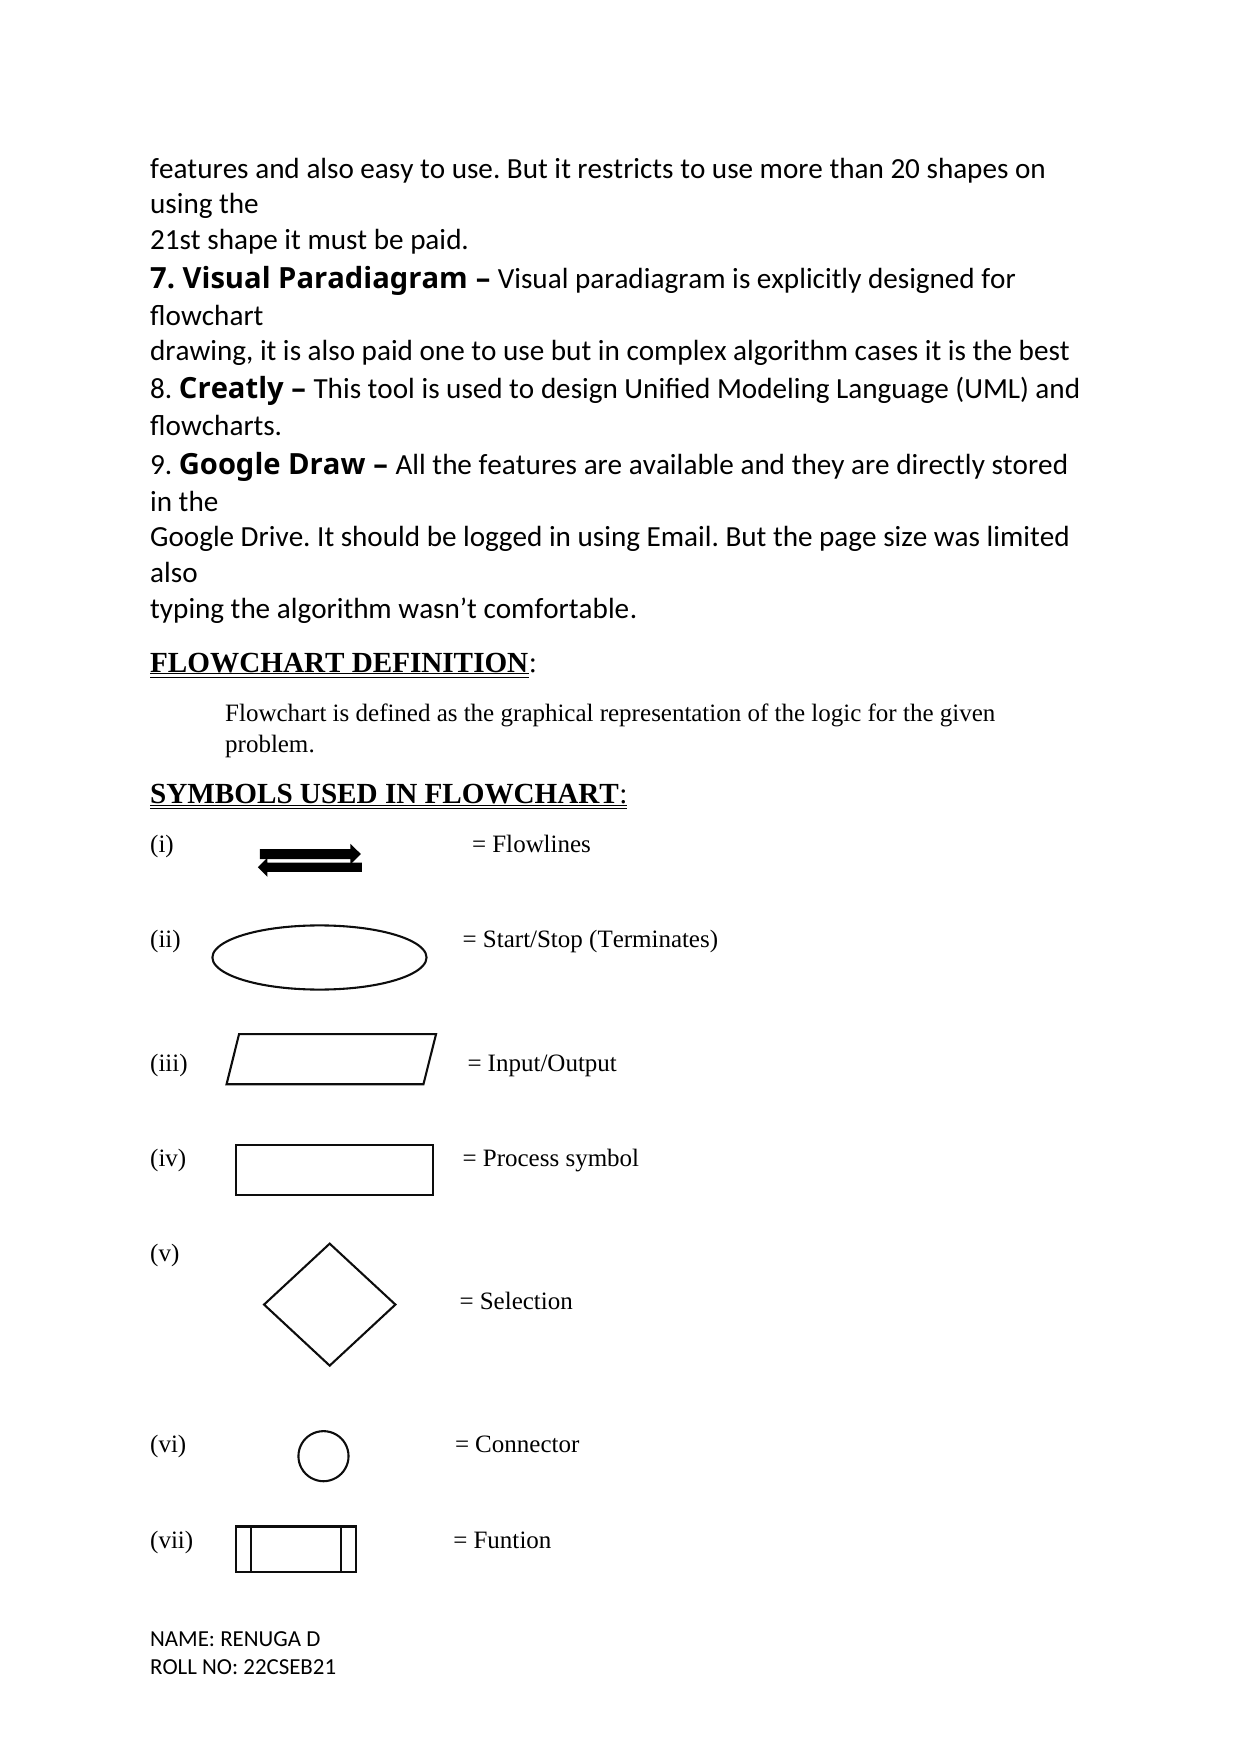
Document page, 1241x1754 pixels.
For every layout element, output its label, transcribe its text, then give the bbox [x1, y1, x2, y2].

text 7. Visual Paradiagram – Visual paradiagram is explicitly designed for flowchart [150, 257, 1090, 332]
text Google Drive. It should be logged in using Email. But the page size was limited also [150, 518, 1090, 590]
text (vii) = Funtion [357, 1525, 1090, 1553]
text (v) [150, 1238, 1090, 1267]
text (vi) = Connector [150, 1429, 1090, 1458]
text (iv) = Process symbol [150, 1143, 1090, 1172]
text (ii) = Start/Stop (Terminates) [341, 924, 1090, 953]
text 8. Creatly – This tool is used to design Unified Modeling Language (UML) and [150, 368, 1090, 407]
text features and also easy to use. But it restricts to use more than 20 shapes on using the [150, 150, 1090, 221]
text flowcharts. [150, 407, 1090, 443]
text (iii) = Input/Output [150, 1048, 234, 1076]
text (i) = Flowlines [150, 829, 1090, 858]
text FLOWCHART DEFINITION: [150, 645, 1090, 678]
text drawing, it is also paid one to use but in complex algorithm cases it is the best [150, 332, 1090, 368]
text Flowchart is defined as the graphical representation of the logic for the given problem. [225, 698, 1090, 757]
text = Selection [150, 1286, 281, 1315]
text = Selection [378, 1286, 1090, 1315]
text 21st shape it must be paid. [150, 221, 1090, 257]
text (vii) = Funtion [150, 1525, 235, 1553]
text (iii) = Input/Output [427, 1048, 1090, 1076]
text (ii) = Start/Stop (Terminates) [150, 924, 298, 953]
text 9. Google Draw – All the features are available and they are directly stored in the [150, 443, 1090, 518]
text SYMBOLS USED IN FLOWCHART: [150, 776, 1090, 810]
text typing the algorithm wasn’t comfortable. [150, 590, 1090, 625]
